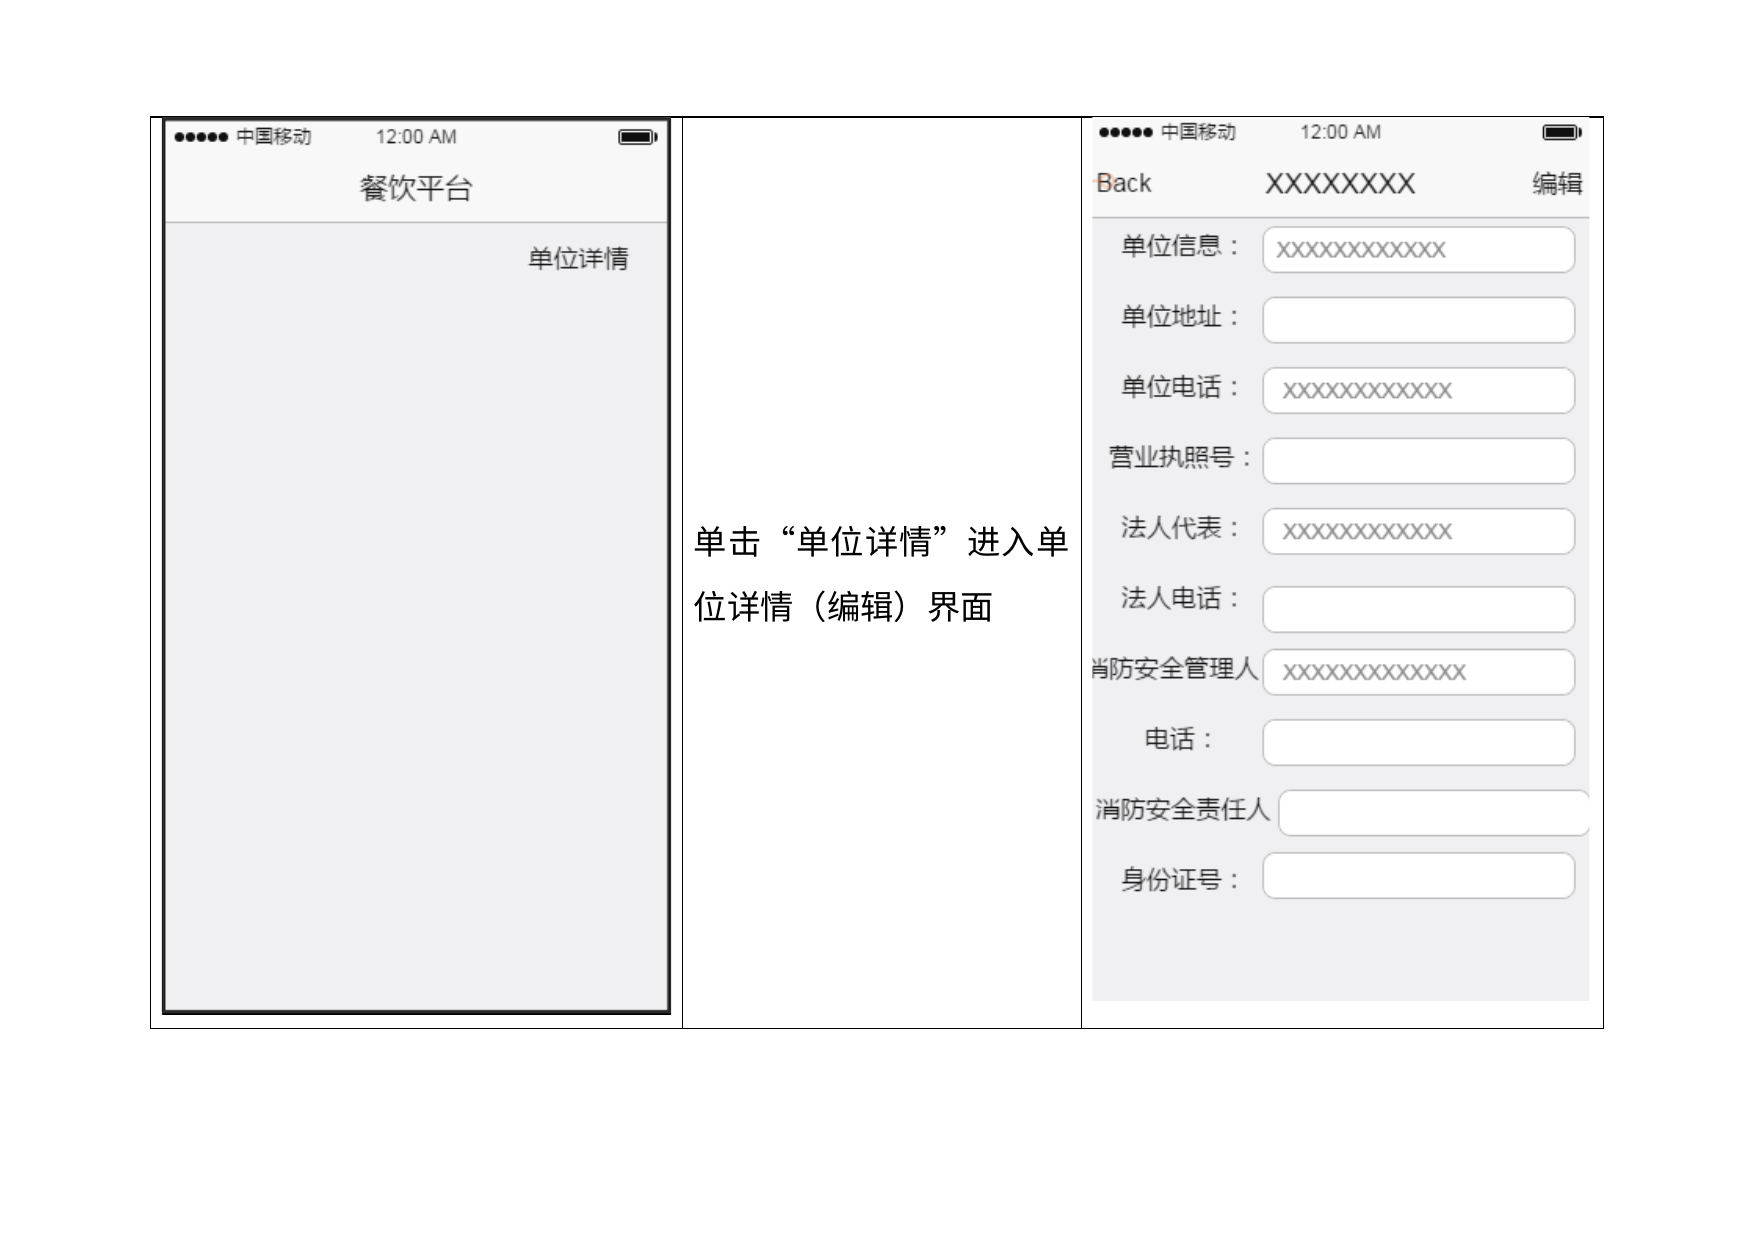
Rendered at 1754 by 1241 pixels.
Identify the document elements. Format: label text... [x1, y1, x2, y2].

table_header 单击“单位详情”进入单位详情（编辑）界面 [683, 118, 1081, 1027]
picture [161, 117, 672, 1015]
table_header [151, 118, 682, 1027]
picture [1092, 117, 1590, 1001]
table_header [1082, 118, 1603, 1027]
